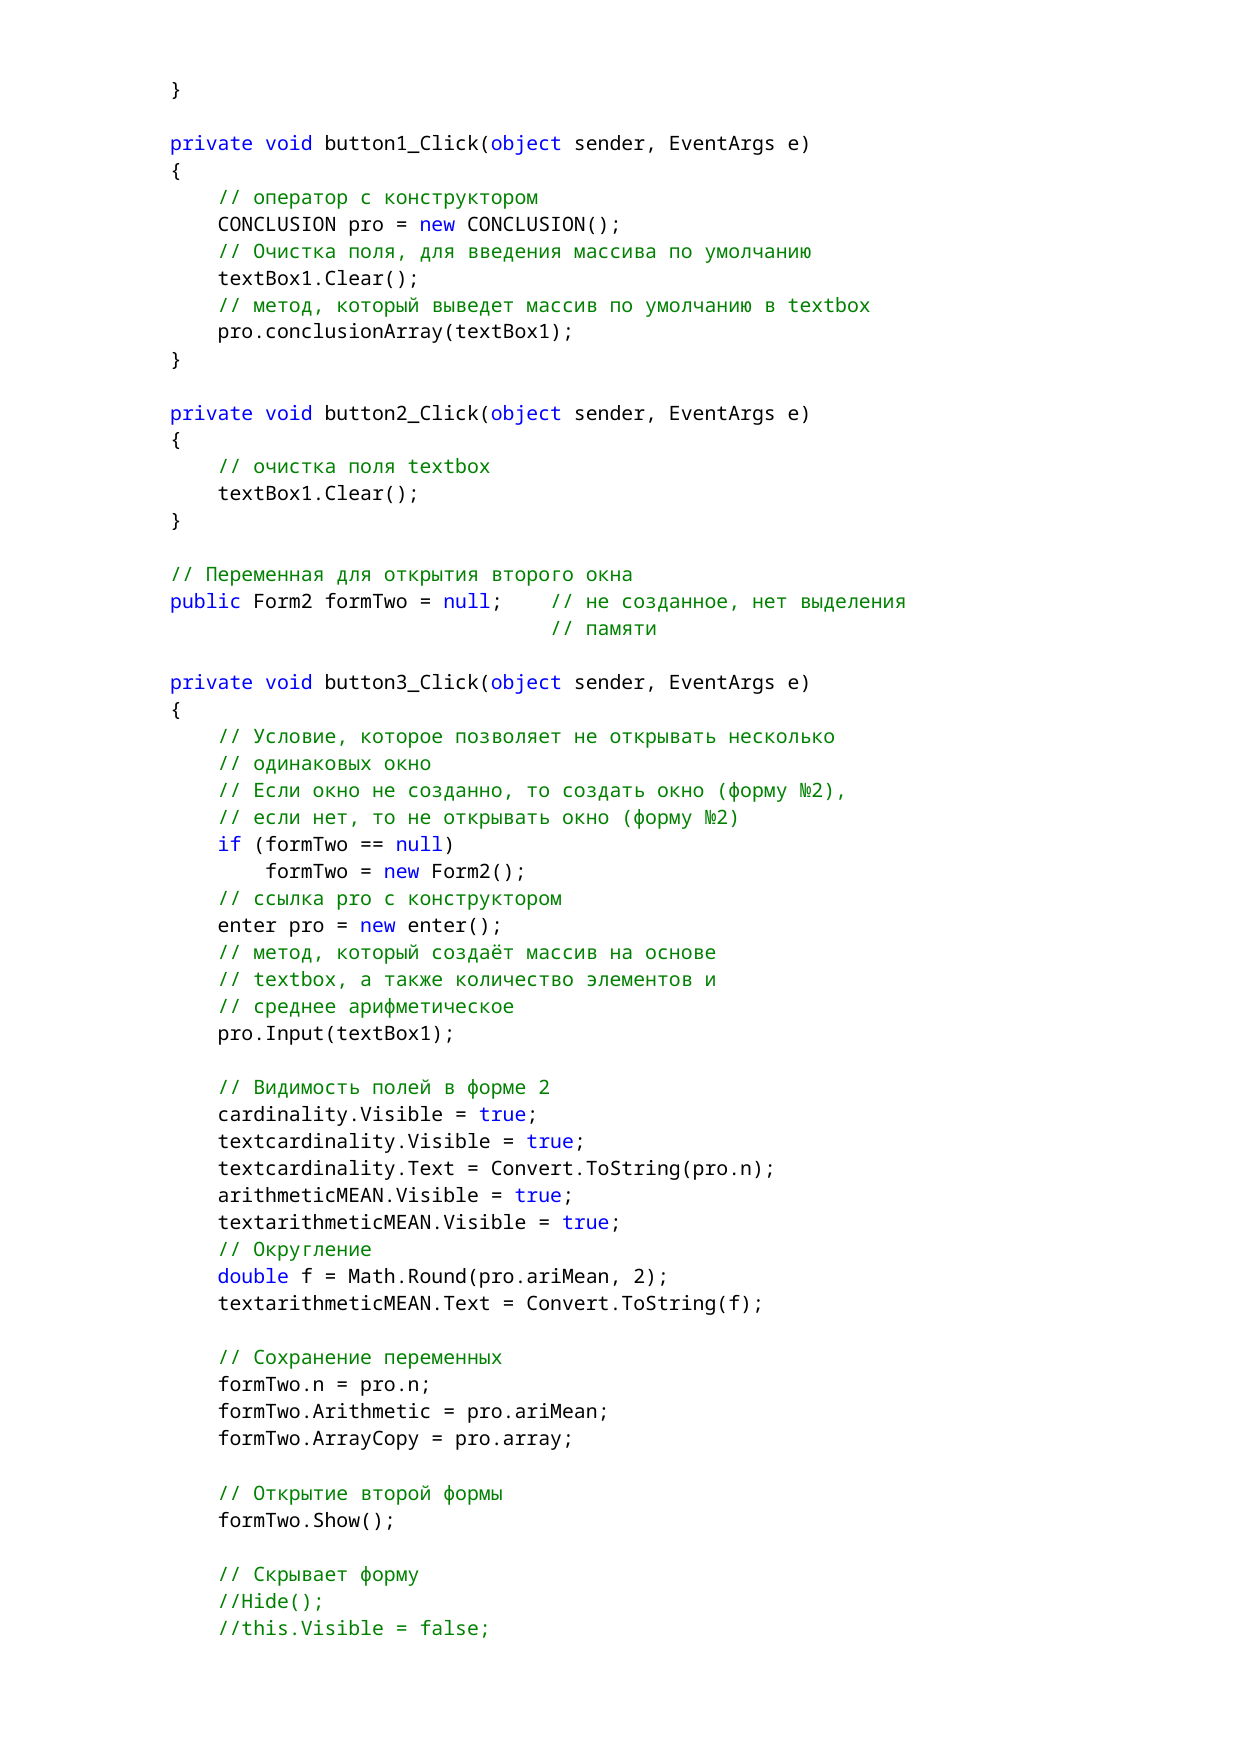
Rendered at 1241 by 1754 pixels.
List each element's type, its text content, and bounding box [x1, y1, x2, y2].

text pro.conclusionArray(textBox1); [75, 318, 1165, 345]
text textarithmeticMEAN.Text = Convert.ToString(f); [75, 1289, 1165, 1316]
text // Переменная для открытия второго окна [75, 561, 1165, 588]
text } [75, 345, 1165, 372]
text cardinality.Visible = true; [75, 1100, 1165, 1127]
text // Открытие второй формы [75, 1479, 1165, 1506]
text pro.Input(textBox1); [75, 1019, 1165, 1046]
text // метод, который выведет массив по умолчанию в textbox [75, 291, 1165, 318]
text } [75, 507, 1165, 534]
text // Если окно не созданно, то создать окно (форму №2), [75, 776, 1165, 803]
text // Сохранение переменных [75, 1343, 1165, 1370]
text // Видимость полей в форме 2 [75, 1073, 1165, 1100]
text textcardinality.Visible = true; [75, 1127, 1165, 1154]
text formTwo.ArrayCopy = pro.array; [75, 1424, 1165, 1451]
text //this.Visible = false; [75, 1614, 1165, 1641]
text // очистка поля textbox [75, 453, 1165, 480]
text { [75, 426, 1165, 453]
text if (formTwo == null) [75, 830, 1165, 857]
text //Hide(); [75, 1587, 1165, 1614]
text formTwo.Arithmetic = pro.ariMean; [75, 1397, 1165, 1424]
text arithmeticMEAN.Visible = true; [75, 1181, 1165, 1208]
text textcardinality.Text = Convert.ToString(pro.n); [75, 1154, 1165, 1181]
text CONCLUSION pro = new CONCLUSION(); [75, 210, 1165, 237]
text { [75, 696, 1165, 722]
text enter pro = new enter(); [75, 911, 1165, 938]
text double f = Math.Round(pro.ariMean, 2); [75, 1262, 1165, 1289]
text // Скрывает форму [75, 1560, 1165, 1587]
text // метод, который создаёт массив на основе [75, 938, 1165, 965]
text // Условие, которое позволяет не открывать несколько [75, 722, 1165, 749]
text { [75, 156, 1165, 183]
text // памяти [75, 614, 1165, 642]
text // Округление [75, 1235, 1165, 1262]
text formTwo = new Form2(); [75, 857, 1165, 884]
text // одинаковых окно [75, 749, 1165, 776]
text private void button2_Click(object sender, EventArgs e) [75, 399, 1165, 426]
text // Очистка поля, для введения массива по умолчанию [75, 237, 1165, 264]
text // если нет, то не открывать окно (форму №2) [75, 803, 1165, 830]
text // среднее арифметическое [75, 992, 1165, 1019]
text textarithmeticMEAN.Visible = true; [75, 1208, 1165, 1235]
text // ссылка pro с конструктором [75, 884, 1165, 911]
text // textbox, а также количество элементов и [75, 965, 1165, 992]
text private void button1_Click(object sender, EventArgs e) [75, 129, 1165, 156]
text } [75, 75, 1165, 102]
text private void button3_Click(object sender, EventArgs e) [75, 668, 1165, 696]
text textBox1.Clear(); [75, 264, 1165, 291]
text // оператор с конструктором [75, 183, 1165, 210]
text textBox1.Clear(); [75, 480, 1165, 507]
text formTwo.n = pro.n; [75, 1370, 1165, 1397]
text formTwo.Show(); [75, 1506, 1165, 1533]
text public Form2 formTwo = null; // не созданное, нет выделения [75, 588, 1165, 614]
